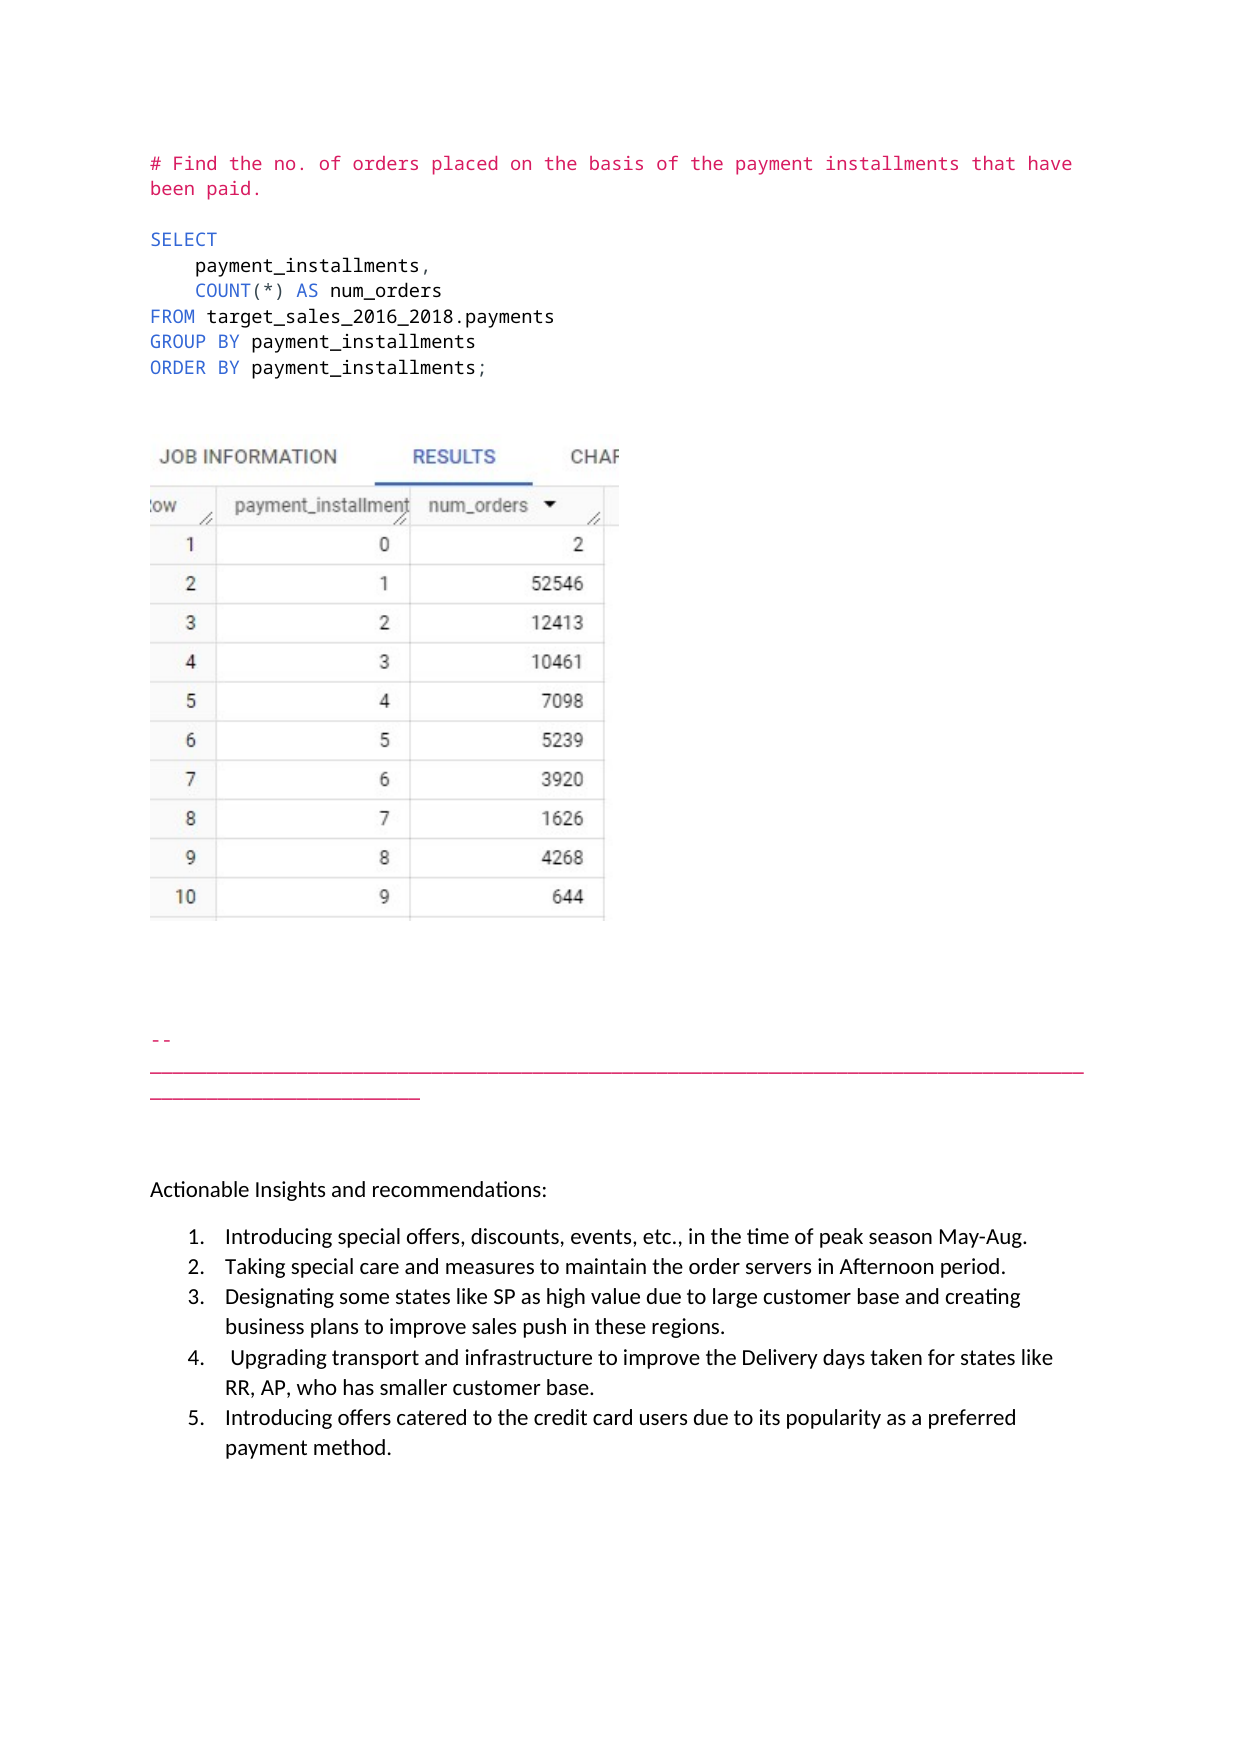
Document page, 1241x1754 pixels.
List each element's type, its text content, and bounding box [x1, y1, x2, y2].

text Actionable Insights and recommendations: [150, 1175, 1090, 1203]
text -- ___________________________________________________________________________________________________________ [150, 1026, 1090, 1103]
text ORDER BY payment_installments; [150, 354, 1090, 380]
text COUNT(*) AS num_orders [150, 278, 1090, 303]
list Taking special care and measures to maintain the order servers in Afternoon period. [187, 1252, 1090, 1280]
text GROUP BY payment_installments [150, 329, 1090, 354]
text FROM target_sales_2016_2018.payments [150, 303, 1090, 329]
list Designating some states like SP as high value due to large customer base and creating business plans to improve sales push in these regions. [187, 1282, 1090, 1341]
list Upgrading transport and infrastructure to improve the Delivery days taken for states like RR, AP, who has smaller customer base. [187, 1343, 1090, 1401]
list Introducing special offers, discounts, events, etc., in the time of peak season May-Aug. [187, 1222, 1090, 1250]
text # Find the no. of orders placed on the basis of the payment installments that have been paid. [150, 150, 1090, 201]
picture [150, 434, 619, 921]
text SELECT [150, 227, 1090, 252]
list Introducing offers catered to the credit card users due to its popularity as a preferred payment method. [187, 1403, 1090, 1461]
text payment_installments, [150, 252, 1090, 278]
